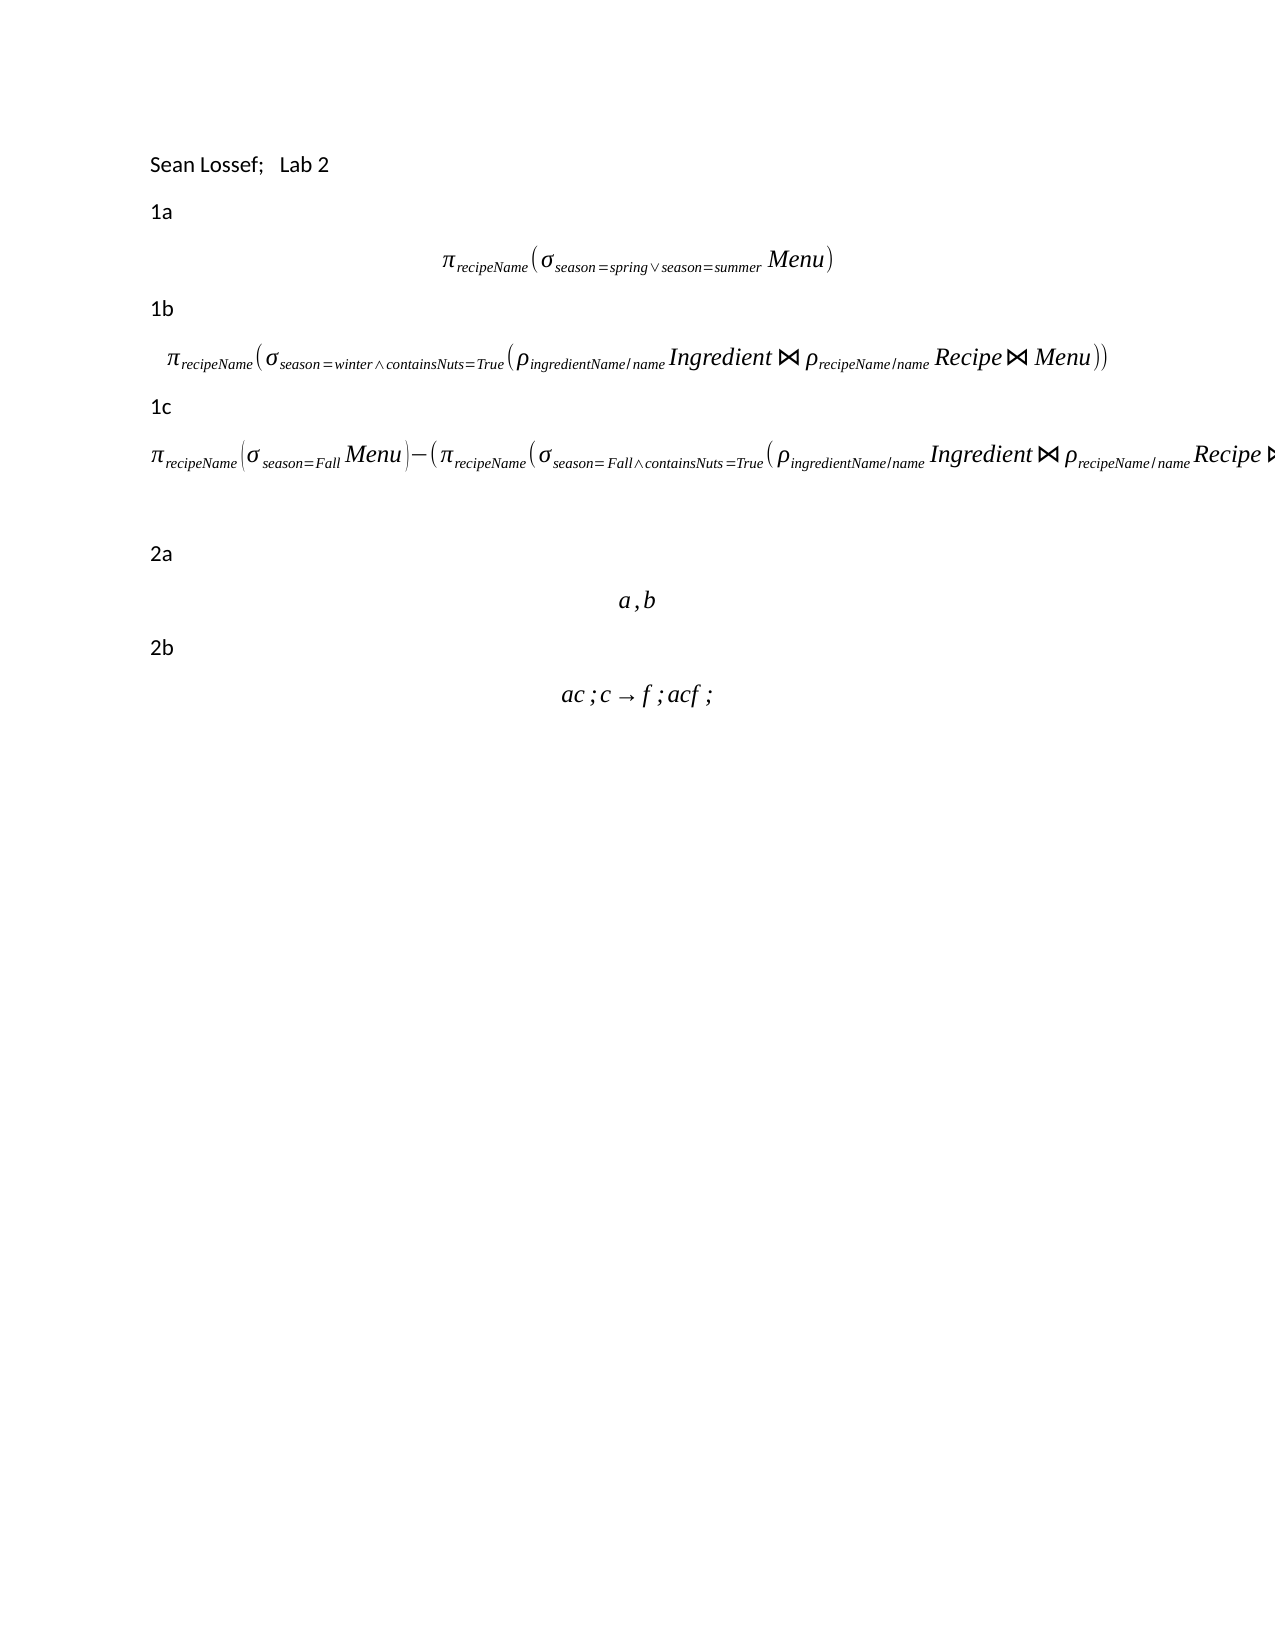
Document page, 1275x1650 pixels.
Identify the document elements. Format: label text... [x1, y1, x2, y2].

text 1b [150, 294, 1125, 323]
text 2a [150, 539, 1125, 568]
text Sean Lossef; Lab 2 [150, 150, 1125, 178]
text 1c [150, 392, 1125, 420]
text 2b [150, 633, 1125, 661]
text 1a [150, 197, 1125, 225]
